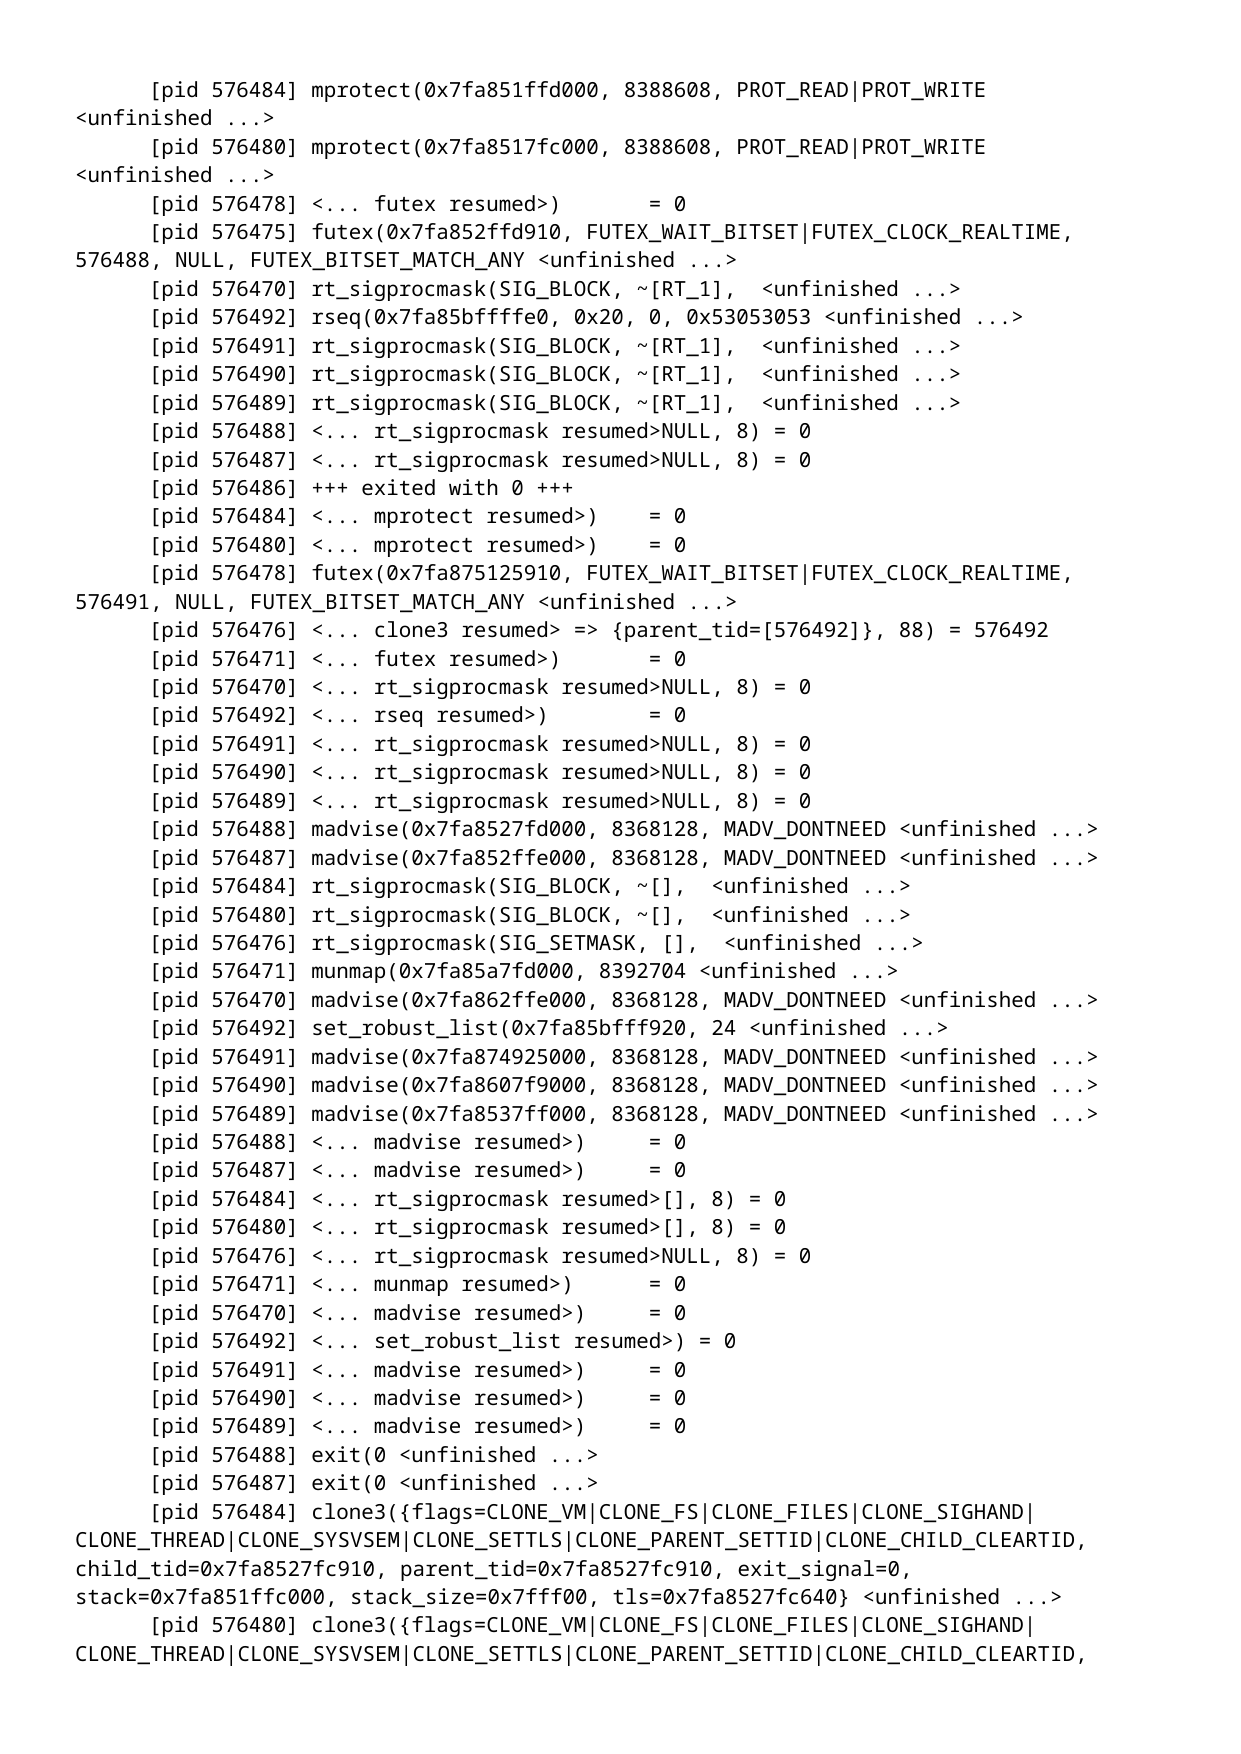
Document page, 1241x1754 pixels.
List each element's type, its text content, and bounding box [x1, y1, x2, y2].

text [pid 576489] madvise(0x7fa8537ff000, 8368128, MADV_DONTNEED <unfinished ...> [75, 1099, 1165, 1127]
text [pid 576492] rseq(0x7fa85bffffe0, 0x20, 0, 0x53053053 <unfinished ...> [75, 302, 1165, 331]
text [pid 576480] <... mprotect resumed>) = 0 [75, 530, 1165, 558]
text [pid 576471] <... munmap resumed>) = 0 [75, 1269, 1165, 1298]
text [pid 576488] <... madvise resumed>) = 0 [75, 1127, 1165, 1156]
text [pid 576470] rt_sigprocmask(SIG_BLOCK, ~[RT_1], <unfinished ...> [75, 274, 1165, 302]
text [pid 576490] rt_sigprocmask(SIG_BLOCK, ~[RT_1], <unfinished ...> [75, 359, 1165, 388]
text [pid 576471] <... futex resumed>) = 0 [75, 644, 1165, 672]
text [pid 576489] rt_sigprocmask(SIG_BLOCK, ~[RT_1], <unfinished ...> [75, 388, 1165, 416]
text [pid 576470] <... madvise resumed>) = 0 [75, 1298, 1165, 1326]
text [pid 576492] <... rseq resumed>) = 0 [75, 701, 1165, 729]
text [pid 576490] <... rt_sigprocmask resumed>NULL, 8) = 0 [75, 757, 1165, 786]
text [pid 576492] <... set_robust_list resumed>) = 0 [75, 1326, 1165, 1355]
text [pid 576489] <... madvise resumed>) = 0 [75, 1412, 1165, 1440]
text [pid 576484] mprotect(0x7fa851ffd000, 8388608, PROT_READ|PROT_WRITE <unfinished ...> [75, 75, 1165, 132]
text [pid 576476] rt_sigprocmask(SIG_SETMASK, [], <unfinished ...> [75, 928, 1165, 957]
text [pid 576478] futex(0x7fa875125910, FUTEX_WAIT_BITSET|FUTEX_CLOCK_REALTIME, 576491, NULL, FUTEX_BITSET_MATCH_ANY <unfinished ...> [75, 558, 1165, 615]
text [pid 576480] rt_sigprocmask(SIG_BLOCK, ~[], <unfinished ...> [75, 900, 1165, 928]
text [pid 576471] munmap(0x7fa85a7fd000, 8392704 <unfinished ...> [75, 957, 1165, 985]
text [pid 576491] <... madvise resumed>) = 0 [75, 1355, 1165, 1383]
text [pid 576478] <... futex resumed>) = 0 [75, 189, 1165, 217]
text [pid 576491] rt_sigprocmask(SIG_BLOCK, ~[RT_1], <unfinished ...> [75, 331, 1165, 359]
text [pid 576488] madvise(0x7fa8527fd000, 8368128, MADV_DONTNEED <unfinished ...> [75, 814, 1165, 843]
text [pid 576488] exit(0 <unfinished ...> [75, 1440, 1165, 1468]
text [pid 576488] <... rt_sigprocmask resumed>NULL, 8) = 0 [75, 416, 1165, 445]
text [pid 576486] +++ exited with 0 +++ [75, 473, 1165, 502]
text [pid 576484] clone3({flags=CLONE_VM|CLONE_FS|CLONE_FILES|CLONE_SIGHAND|CLONE_THREAD|CLONE_SYSVSEM|CLONE_SETTLS|CLONE_PARENT_SETTID|CLONE_CHILD_CLEARTID, child_tid=0x7fa8527fc910, parent_tid=0x7fa8527fc910, exit_signal=0, stack=0x7fa851ffc000, stack_size=0x7fff00, tls=0x7fa8527fc640} <unfinished ...> [75, 1497, 1165, 1611]
text [pid 576491] madvise(0x7fa874925000, 8368128, MADV_DONTNEED <unfinished ...> [75, 1042, 1165, 1070]
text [75, 1611, 1165, 1667]
text [pid 576487] <... madvise resumed>) = 0 [75, 1156, 1165, 1184]
text [pid 576490] madvise(0x7fa8607f9000, 8368128, MADV_DONTNEED <unfinished ...> [75, 1070, 1165, 1099]
text [pid 576490] <... madvise resumed>) = 0 [75, 1383, 1165, 1412]
text [pid 576484] <... mprotect resumed>) = 0 [75, 502, 1165, 530]
text [pid 576480] mprotect(0x7fa8517fc000, 8388608, PROT_READ|PROT_WRITE <unfinished ...> [75, 132, 1165, 189]
text [pid 576487] madvise(0x7fa852ffe000, 8368128, MADV_DONTNEED <unfinished ...> [75, 843, 1165, 871]
text [pid 576470] <... rt_sigprocmask resumed>NULL, 8) = 0 [75, 672, 1165, 701]
text [pid 576475] futex(0x7fa852ffd910, FUTEX_WAIT_BITSET|FUTEX_CLOCK_REALTIME, 576488, NULL, FUTEX_BITSET_MATCH_ANY <unfinished ...> [75, 217, 1165, 274]
text [pid 576487] <... rt_sigprocmask resumed>NULL, 8) = 0 [75, 445, 1165, 473]
text [pid 576470] madvise(0x7fa862ffe000, 8368128, MADV_DONTNEED <unfinished ...> [75, 985, 1165, 1013]
text [pid 576489] <... rt_sigprocmask resumed>NULL, 8) = 0 [75, 786, 1165, 814]
text [pid 576484] <... rt_sigprocmask resumed>[], 8) = 0 [75, 1184, 1165, 1212]
text [pid 576491] <... rt_sigprocmask resumed>NULL, 8) = 0 [75, 729, 1165, 757]
text [pid 576487] exit(0 <unfinished ...> [75, 1468, 1165, 1497]
text [pid 576484] rt_sigprocmask(SIG_BLOCK, ~[], <unfinished ...> [75, 871, 1165, 900]
text [pid 576476] <... rt_sigprocmask resumed>NULL, 8) = 0 [75, 1241, 1165, 1269]
text [pid 576480] <... rt_sigprocmask resumed>[], 8) = 0 [75, 1212, 1165, 1241]
text [pid 576492] set_robust_list(0x7fa85bfff920, 24 <unfinished ...> [75, 1013, 1165, 1042]
text [pid 576476] <... clone3 resumed> => {parent_tid=[576492]}, 88) = 576492 [75, 615, 1165, 644]
